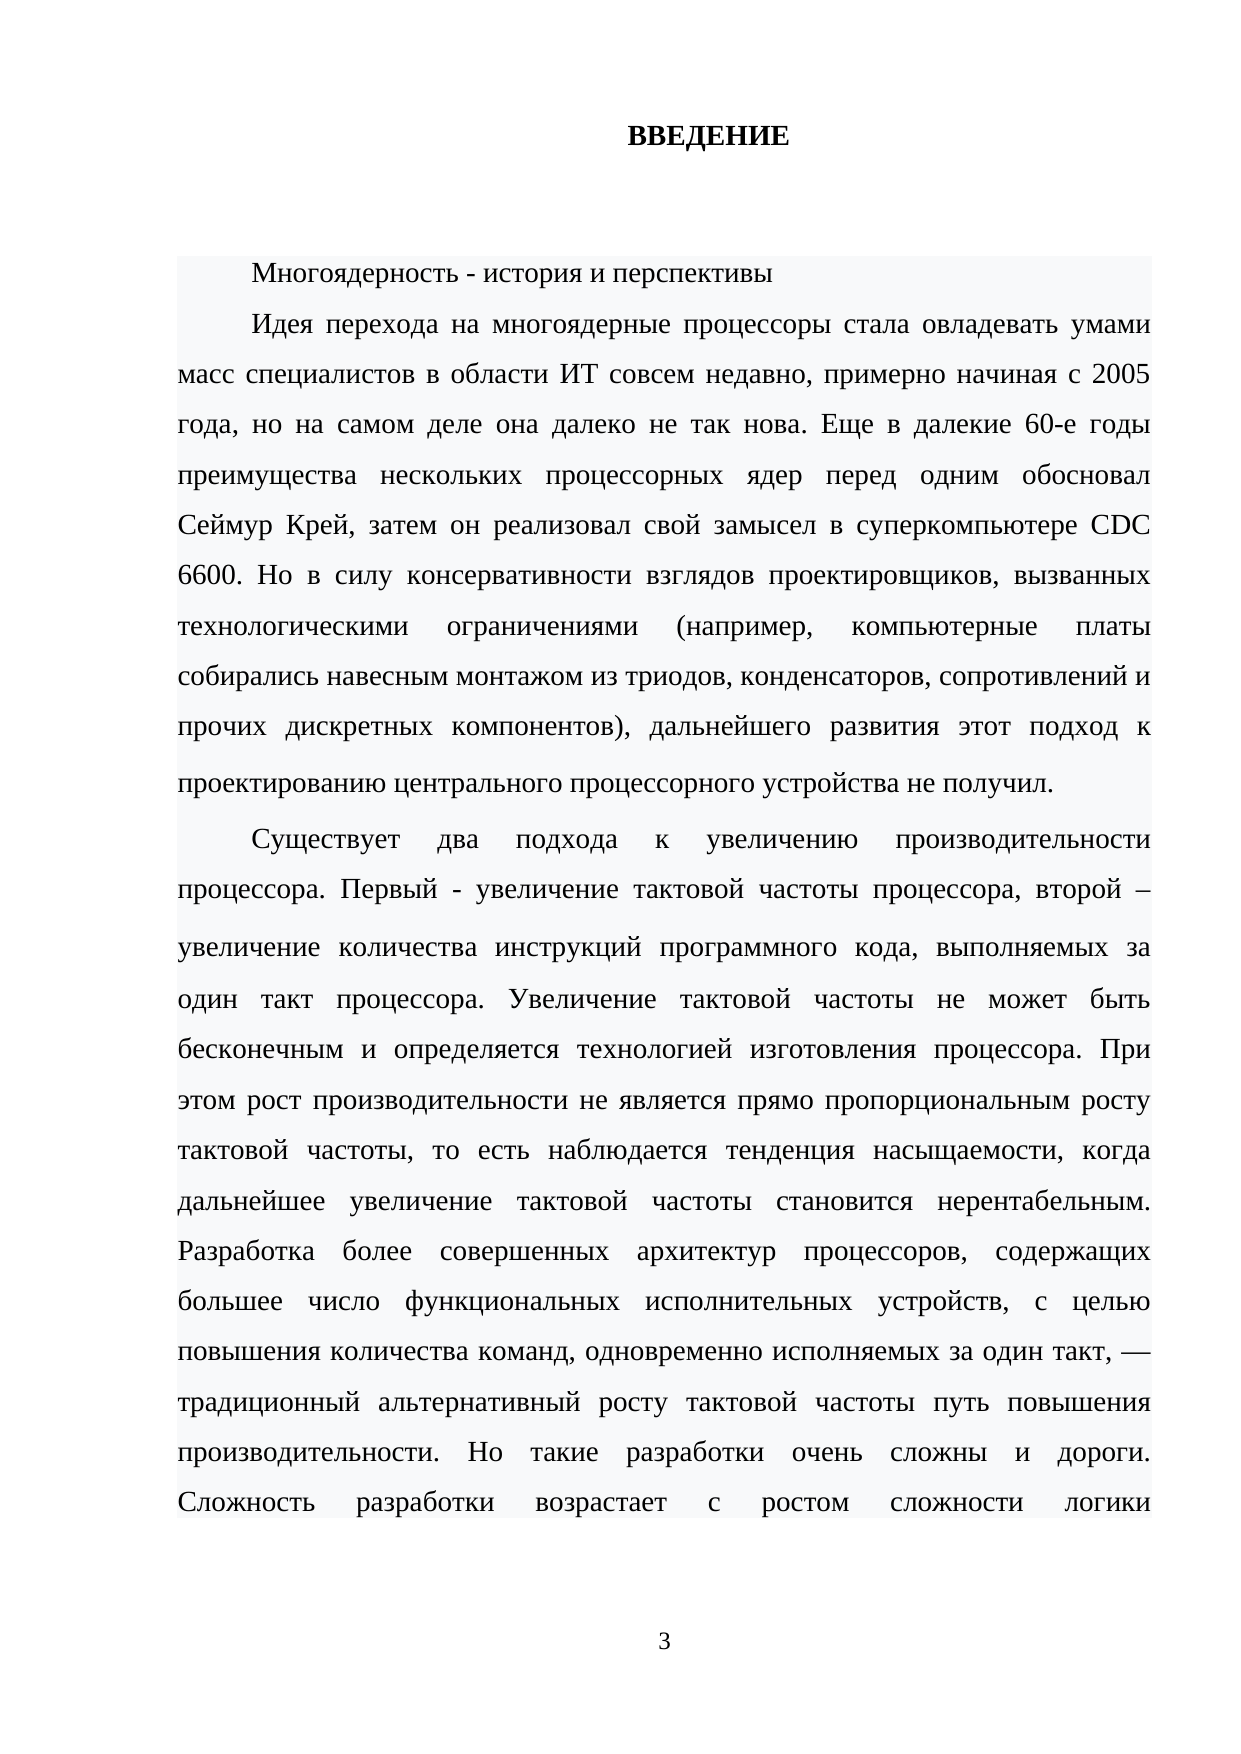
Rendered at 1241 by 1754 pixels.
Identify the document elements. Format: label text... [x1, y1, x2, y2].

subtitle ВВЕДЕНИЕ [177, 118, 1152, 152]
text Многоядерность - история и перспективы [177, 256, 1152, 289]
text Идея перехода на многоядерные процессоры стала овладевать умами масс специалистов в области ИТ совсем недавно, примерно начиная с 2005 года, но на самом деле она далеко не так нова. Еще в далекие 60-е годы преимущества нескольких процессорных ядер перед одним обосновал Сеймур Крей, затем он реализовал свой замысел в суперкомпьютере CDC 6600. Но в силу консервативности взглядов проектировщиков, вызванных технологическими ограничениями (например, компьютерные платы собирались навесным монтажом из триодов, конденсаторов, сопротивлений и прочих дискретных компонентов), дальнейшего развития этот подход к проектированию центрального процессорного устройства не получил. [177, 306, 1152, 801]
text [177, 821, 1152, 1518]
